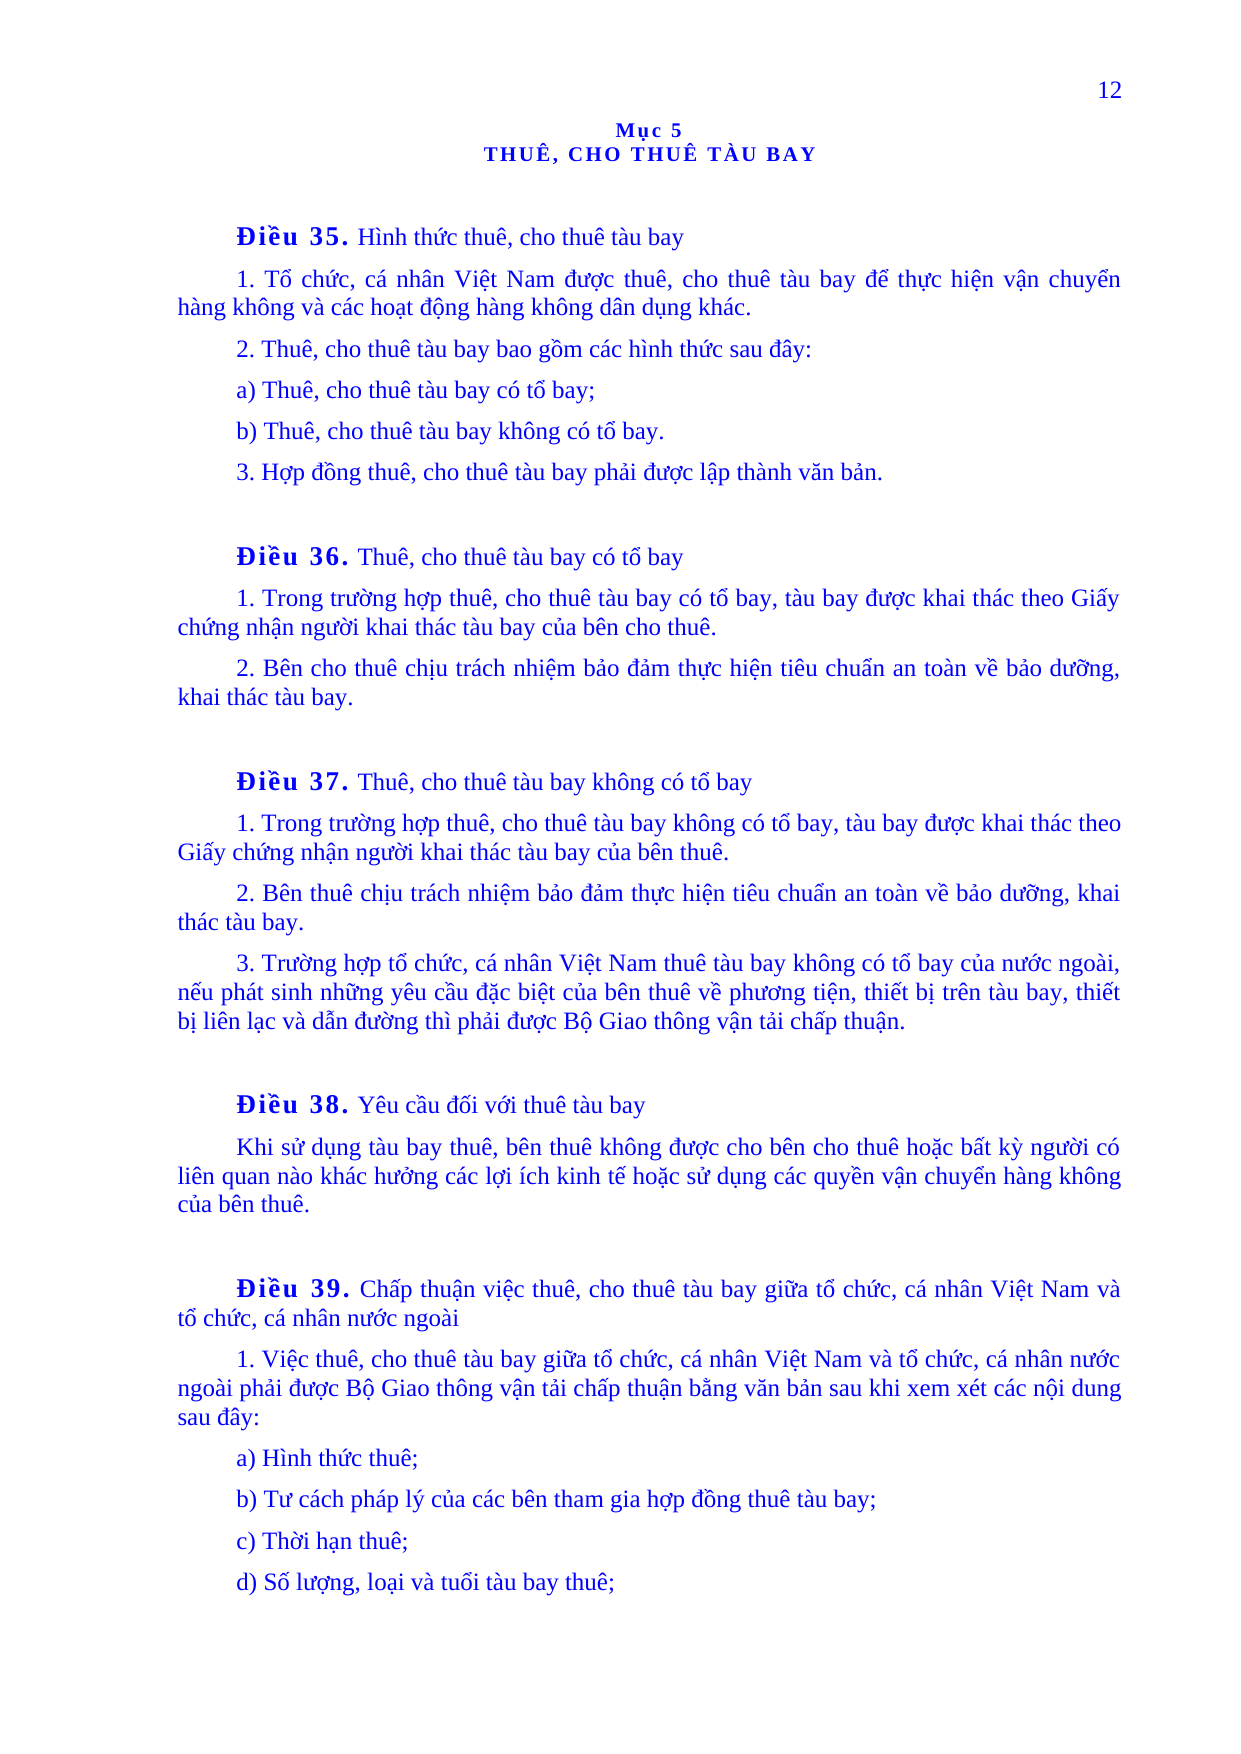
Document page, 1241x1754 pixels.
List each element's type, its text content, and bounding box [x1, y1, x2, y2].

text b) Thuê, cho thuê tàu bay không có tổ bay. [177, 416, 1122, 445]
text Điều 35. Hình thức thuê, cho thuê tàu bay [177, 220, 1122, 251]
text c) Thời hạn thuê; [177, 1526, 1122, 1554]
text Điều 36. Thuê, cho thuê tàu bay có tổ bay [177, 540, 1122, 571]
text b) Tư cách pháp lý của các bên tham gia hợp đồng thuê tàu bay; [177, 1484, 1122, 1513]
text 1. Trong trường hợp thuê, cho thuê tàu bay có tổ bay, tàu bay được khai thác theo Giấy chứng nhận người khai thác tàu bay của bên cho thuê. [177, 583, 1122, 641]
text Mục 5 THUÊ, CHO THUÊ TÀU BAY [177, 118, 1122, 166]
text 1. Tổ chức, cá nhân Việt Nam được thuê, cho thuê tàu bay để thực hiện vận chuyển hàng không và các hoạt động hàng không dân dụng khác. [177, 264, 1122, 321]
text 3. Trường hợp tổ chức, cá nhân Việt Nam thuê tàu bay không có tổ bay của nước ngoài, nếu phát sinh những yêu cầu đặc biệt của bên thuê về phương tiện, thiết bị trên tàu bay, thiết bị liên lạc và dẫn đường thì phải được Bộ Giao thông vận tải chấp thuận. [177, 948, 1122, 1035]
text a) Hình thức thuê; [177, 1443, 1122, 1472]
text Điều 39. Chấp thuận việc thuê, cho thuê tàu bay giữa tổ chức, cá nhân Việt Nam và tổ chức, cá nhân nước ngoài [177, 1272, 1122, 1332]
text 2. Bên cho thuê chịu trách nhiệm bảo đảm thực hiện tiêu chuẩn an toàn về bảo dưỡng, khai thác tàu bay. [177, 653, 1122, 711]
text 2. Thuê, cho thuê tàu bay bao gồm các hình thức sau đây: [177, 334, 1122, 362]
text 1. Việc thuê, cho thuê tàu bay giữa tổ chức, cá nhân Việt Nam và tổ chức, cá nhân nước ngoài phải được Bộ Giao thông vận tải chấp thuận bằng văn bản sau khi xem xét các nội dung sau đây: [177, 1344, 1122, 1431]
text Điều 37. Thuê, cho thuê tàu bay không có tổ bay [177, 765, 1122, 796]
text 2. Bên thuê chịu trách nhiệm bảo đảm thực hiện tiêu chuẩn an toàn về bảo dưỡng, khai thác tàu bay. [177, 878, 1122, 936]
text d) Số lượng, loại và tuổi tàu bay thuê; [177, 1567, 1122, 1596]
text Điều 38. Yêu cầu đối với thuê tàu bay [177, 1088, 1122, 1119]
text 3. Hợp đồng thuê, cho thuê tàu bay phải được lập thành văn bản. [177, 457, 1122, 486]
text a) Thuê, cho thuê tàu bay có tổ bay; [177, 375, 1122, 404]
text 1. Trong trường hợp thuê, cho thuê tàu bay không có tổ bay, tàu bay được khai thác theo Giấy chứng nhận người khai thác tàu bay của bên thuê. [177, 808, 1122, 866]
text Khi sử dụng tàu bay thuê, bên thuê không được cho bên cho thuê hoặc bất kỳ người có liên quan nào khác hưởng các lợi ích kinh tế hoặc sử dụng các quyền vận chuyển hàng không của bên thuê. [177, 1132, 1122, 1218]
